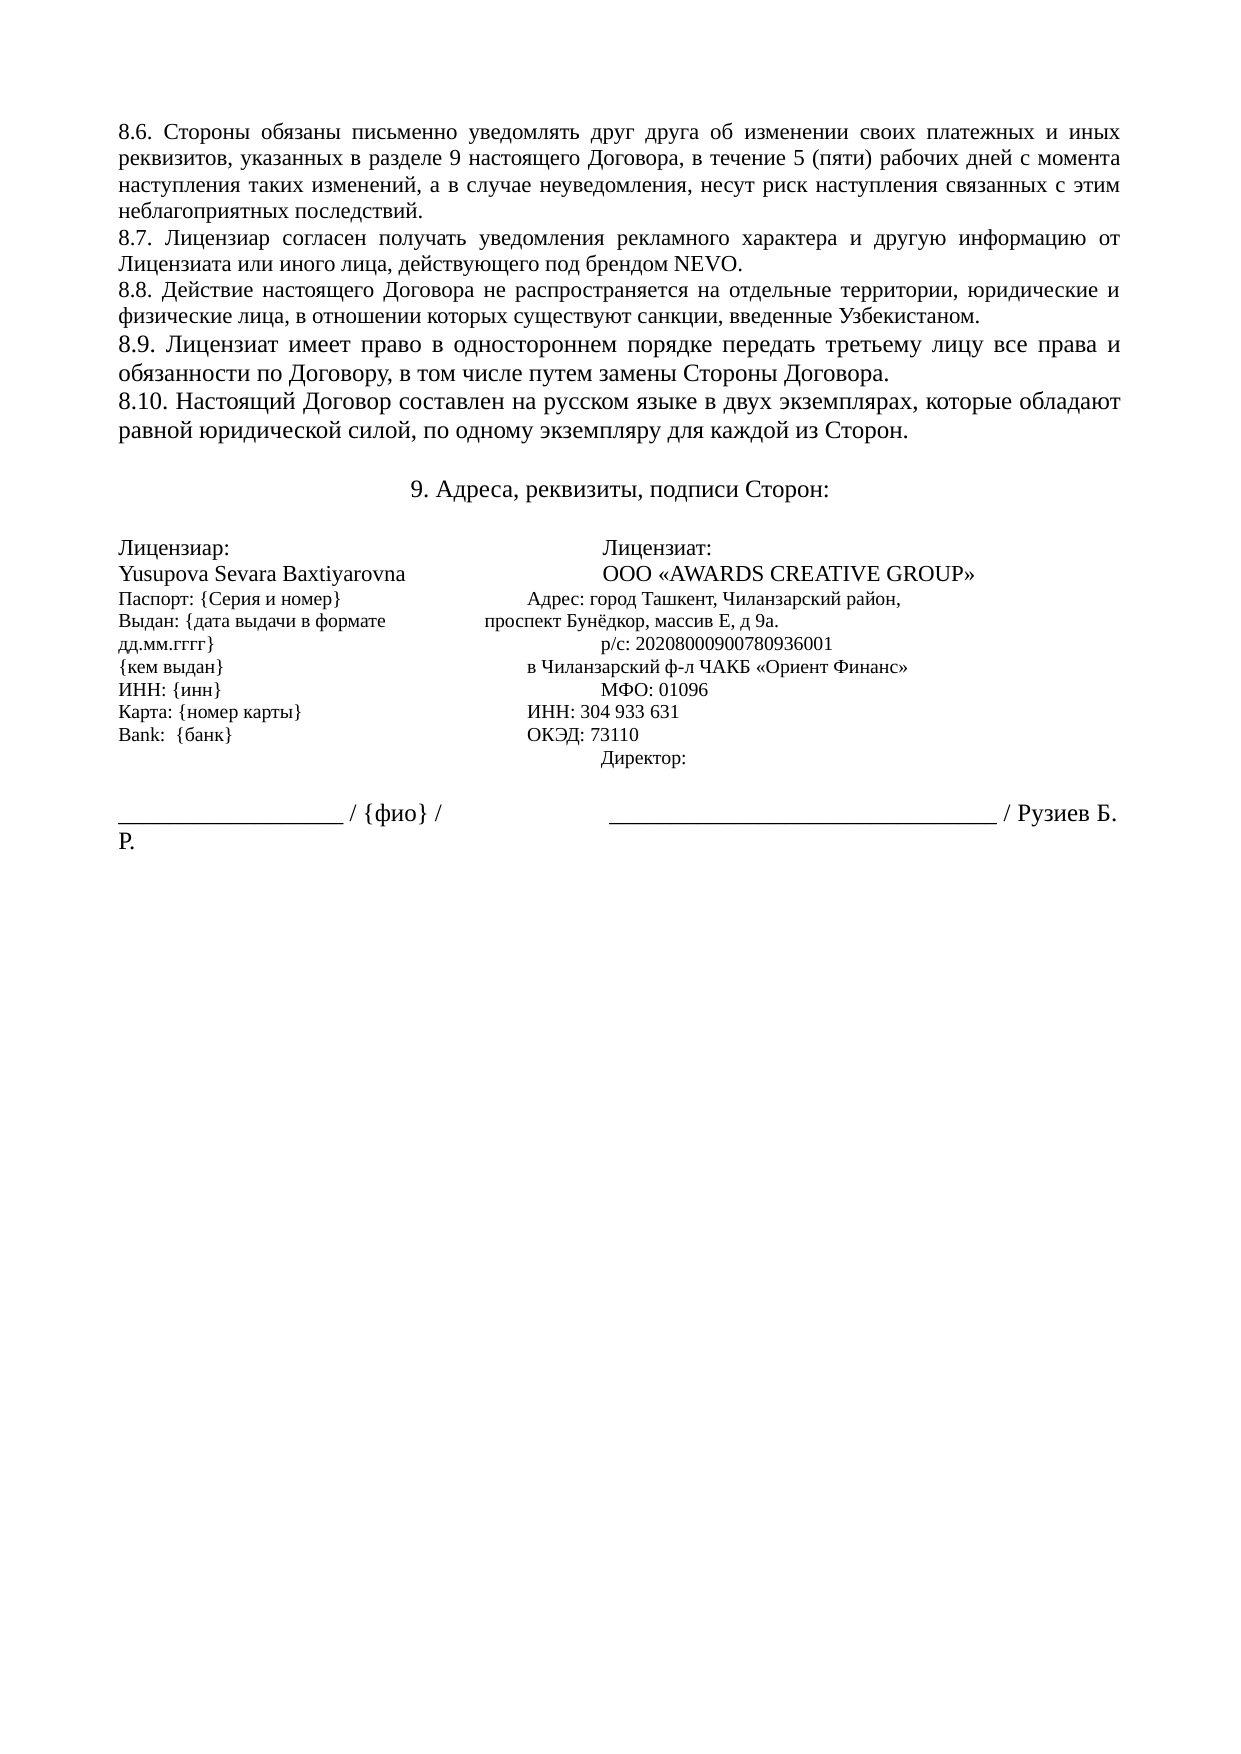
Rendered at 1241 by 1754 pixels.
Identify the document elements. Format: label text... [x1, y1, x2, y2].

text 8.7. Лицензиар согласен получать уведомления рекламного характера и другую информацию от Лицензиата или иного лица, действующего под брендом NEVO. [118, 223, 1122, 276]
text дд.мм.гггг} р/с: 20208000900780936001 {кем выдан} в Чиланзарский ф-л ЧАКБ «Ориент Финанс» [118, 632, 1122, 678]
text Yusupova Sevara Baxtiyarovna ООО «AWARDS CREATIVE GROUP» [118, 560, 1118, 586]
text Директор: [118, 746, 1122, 769]
text Bank: {банк} ОКЭД: 73110 [118, 723, 1122, 746]
text 9. Адреса, реквизиты, подписи Сторон: [118, 474, 1122, 503]
text ИНН: {инн} МФО: 01096 [118, 678, 1122, 701]
text __________________ / {фио} / _______________________________ / Рузиев Б. Р. [118, 769, 1118, 855]
text Лицензиар: Лицензиат: [118, 534, 1118, 560]
text 8.8. Действие настоящего Договора не распространяется на отдельные территории, юридические и физические лица, в отношении которых существуют санкции, введенные Узбекистаном. [118, 276, 1122, 329]
text Паспорт: {Серия и номер} Адрес: город Ташкент, Чиланзарский район, Выдан: {дата выдачи в формате проспект Бунёдкор, массив Е, д 9а. [118, 586, 1122, 632]
text Карта: {номер карты} ИНН: 304 933 631 [118, 701, 1122, 723]
text 8.6. Стороны обязаны письменно уведомлять друг друга об изменении своих платежных и иных реквизитов, указанных в разделе 9 настоящего Договора, в течение 5 (пяти) рабочих дней с момента наступления таких изменений, а в случае неуведомления, несут риск наступления связанных с этим неблагоприятных последствий. [118, 118, 1122, 223]
text 8.10. Настоящий Договор составлен на русском языке в двух экземплярах, которые обладают равной юридической силой, по одному экземпляру для каждой из Сторон. [118, 386, 1122, 444]
text 8.9. Лицензиат имеет право в одностороннем порядке передать третьему лицу все права и обязанности по Договору, в том числе путем замены Стороны Договора. [118, 329, 1122, 386]
